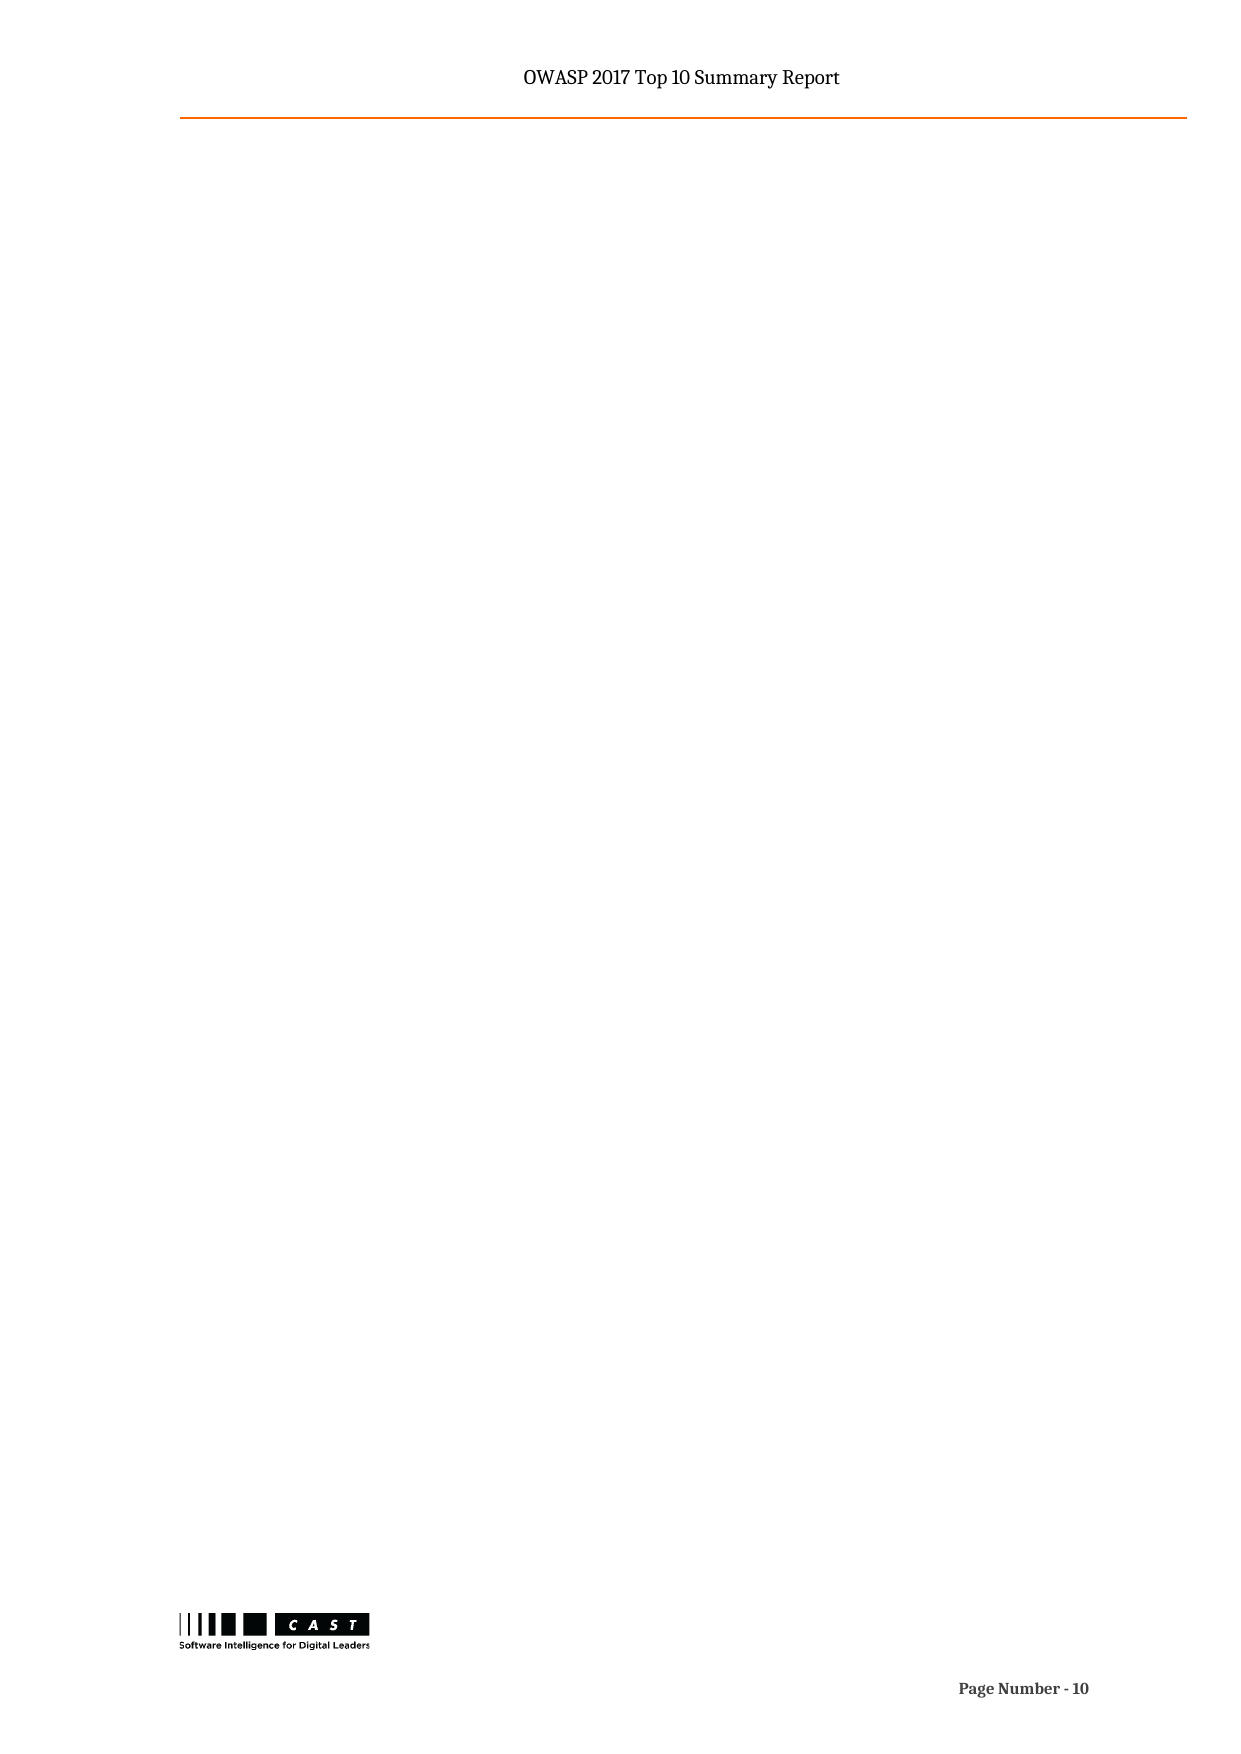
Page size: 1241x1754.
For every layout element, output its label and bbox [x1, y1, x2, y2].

picture [179, 1613, 370, 1651]
